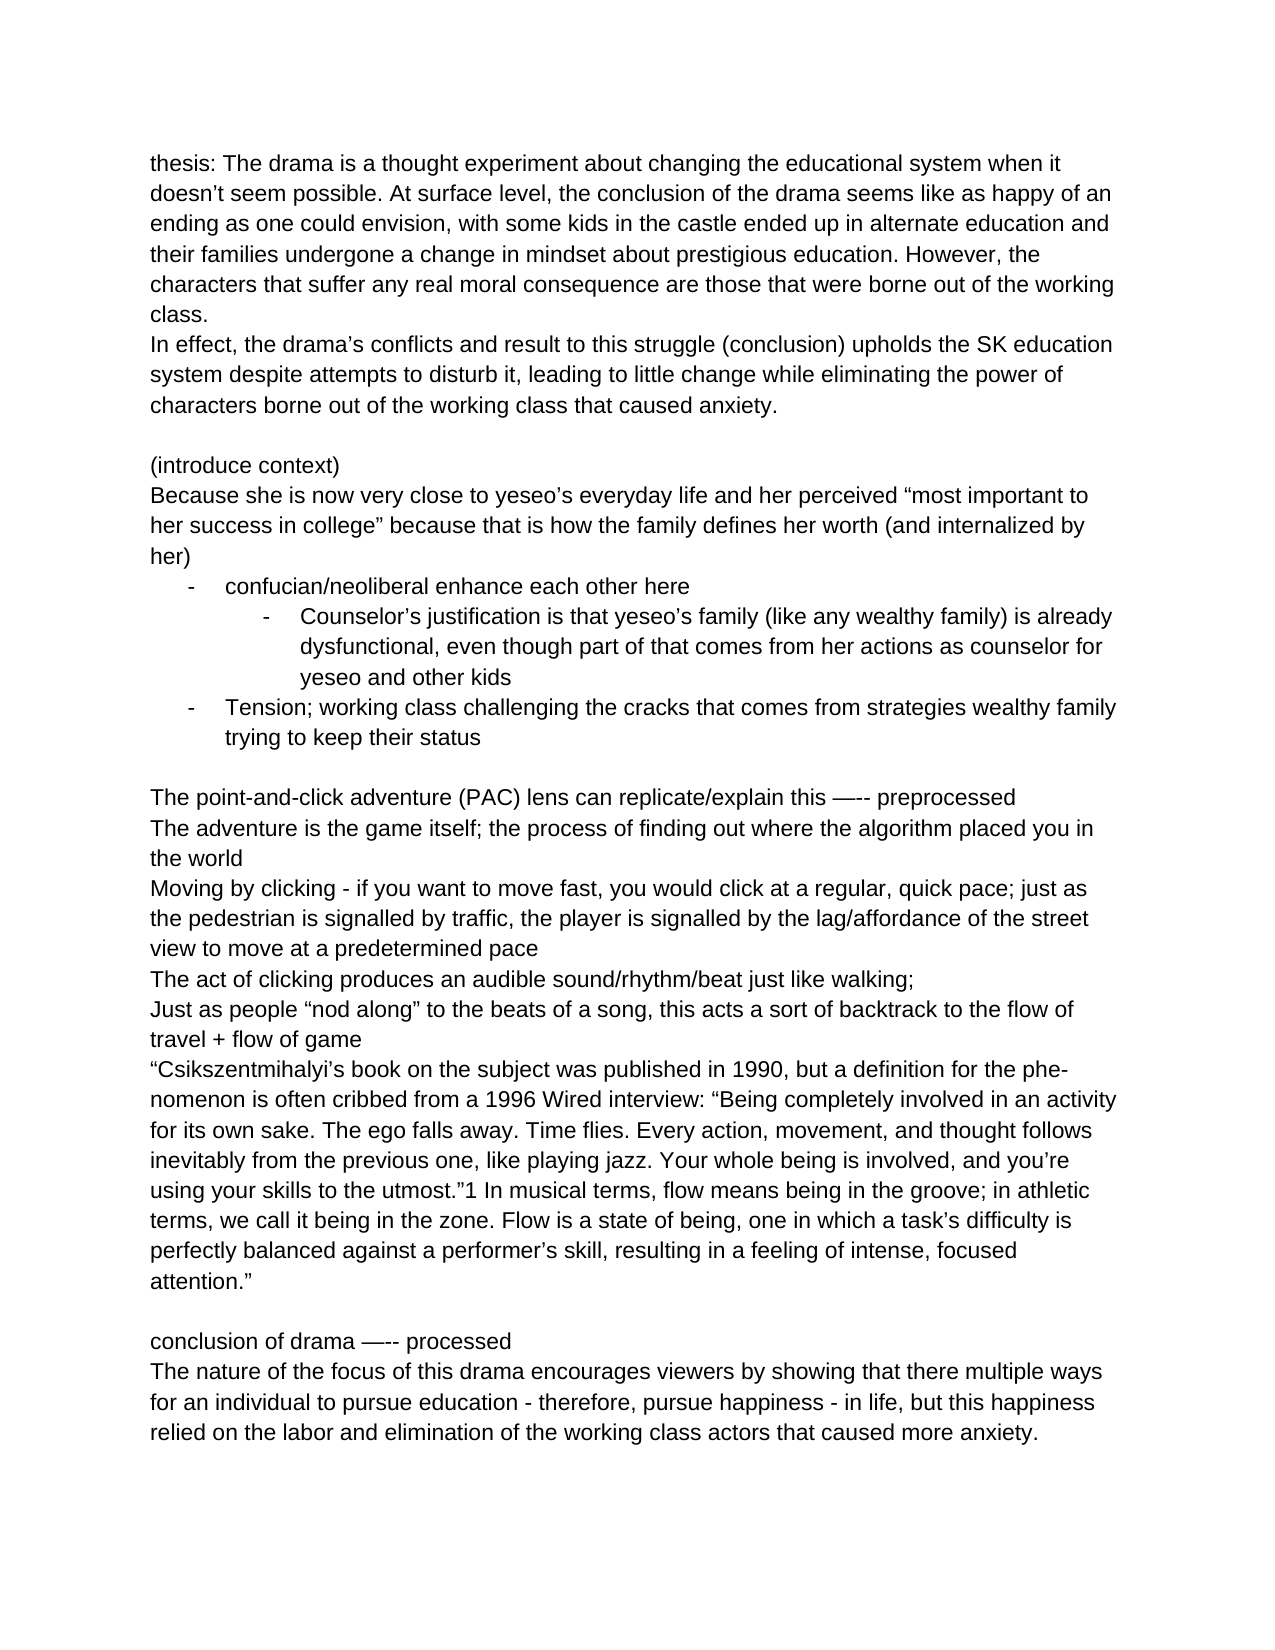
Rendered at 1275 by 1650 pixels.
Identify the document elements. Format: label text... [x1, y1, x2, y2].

text (introduce context) [150, 452, 1125, 478]
text thesis: The drama is a thought experiment about changing the educational system when it doesn’t seem possible. At surface level, the conclusion of the drama seems like as happy of an ending as one could envision, with some kids in the castle ended up in alternate education and their families undergone a change in mindset about prestigious education. However, the characters that suffer any real moral consequence are those that were borne out of the working class. [150, 150, 1125, 327]
text “Csikszentmihalyi’s book on the subject was published in 1990, but a definition for the phe- nomenon is often cribbed from a 1996 Wired interview: “Being completely involved in an activity for its own sake. The ego falls away. Time flies. Every action, movement, and thought follows inevitably from the previous one, like playing jazz. Your whole being is involved, and you’re using your skills to the utmost.”1 In musical terms, flow means being in the groove; in athletic terms, we call it being in the zone. Flow is a state of being, one in which a task’s difficulty is perfectly balanced against a performer’s skill, resulting in a feeling of intense, focused attention.” [150, 1056, 1125, 1294]
list Tension; working class challenging the cracks that comes from strategies wealthy family trying to keep their status [187, 694, 1125, 750]
text The nature of the focus of this drama encourages viewers by showing that there multiple ways for an individual to pursue education - therefore, pursue happiness - in life, but this happiness relied on the labor and elimination of the working class actors that caused more anxiety. [150, 1358, 1125, 1445]
text Just as people “nod along” to the beats of a song, this acts a sort of backtrack to the flow of travel + flow of game [150, 996, 1125, 1052]
text In effect, the drama’s conflicts and result to this struggle (conclusion) upholds the SK education system despite attempts to disturb it, leading to little change while eliminating the power of characters borne out of the working class that caused anxiety. [150, 331, 1125, 418]
text conclusion of drama —-- processed [150, 1328, 1125, 1354]
text Moving by clicking - if you want to move fast, you would click at a regular, quick pace; just as the pedestrian is signalled by traffic, the player is signalled by the lag/affordance of the street view to move at a predetermined pace [150, 875, 1125, 962]
text The adventure is the game itself; the process of finding out where the algorithm placed you in the world [150, 814, 1125, 871]
text The act of clicking produces an audible sound/rhythm/beat just like walking; [150, 966, 1125, 992]
list confucian/neoliberal enhance each other here [187, 573, 1125, 599]
text Because she is now very close to yeseo’s everyday life and her perceived “most important to her success in college” because that is how the family defines her worth (and internalized by her) [150, 482, 1125, 569]
list Counselor’s justification is that yeseo’s family (like any wealthy family) is already dysfunctional, even though part of that comes from her actions as counselor for yeseo and other kids [262, 603, 1125, 690]
text The point-and-click adventure (PAC) lens can replicate/explain this —-- preprocessed [150, 784, 1125, 811]
